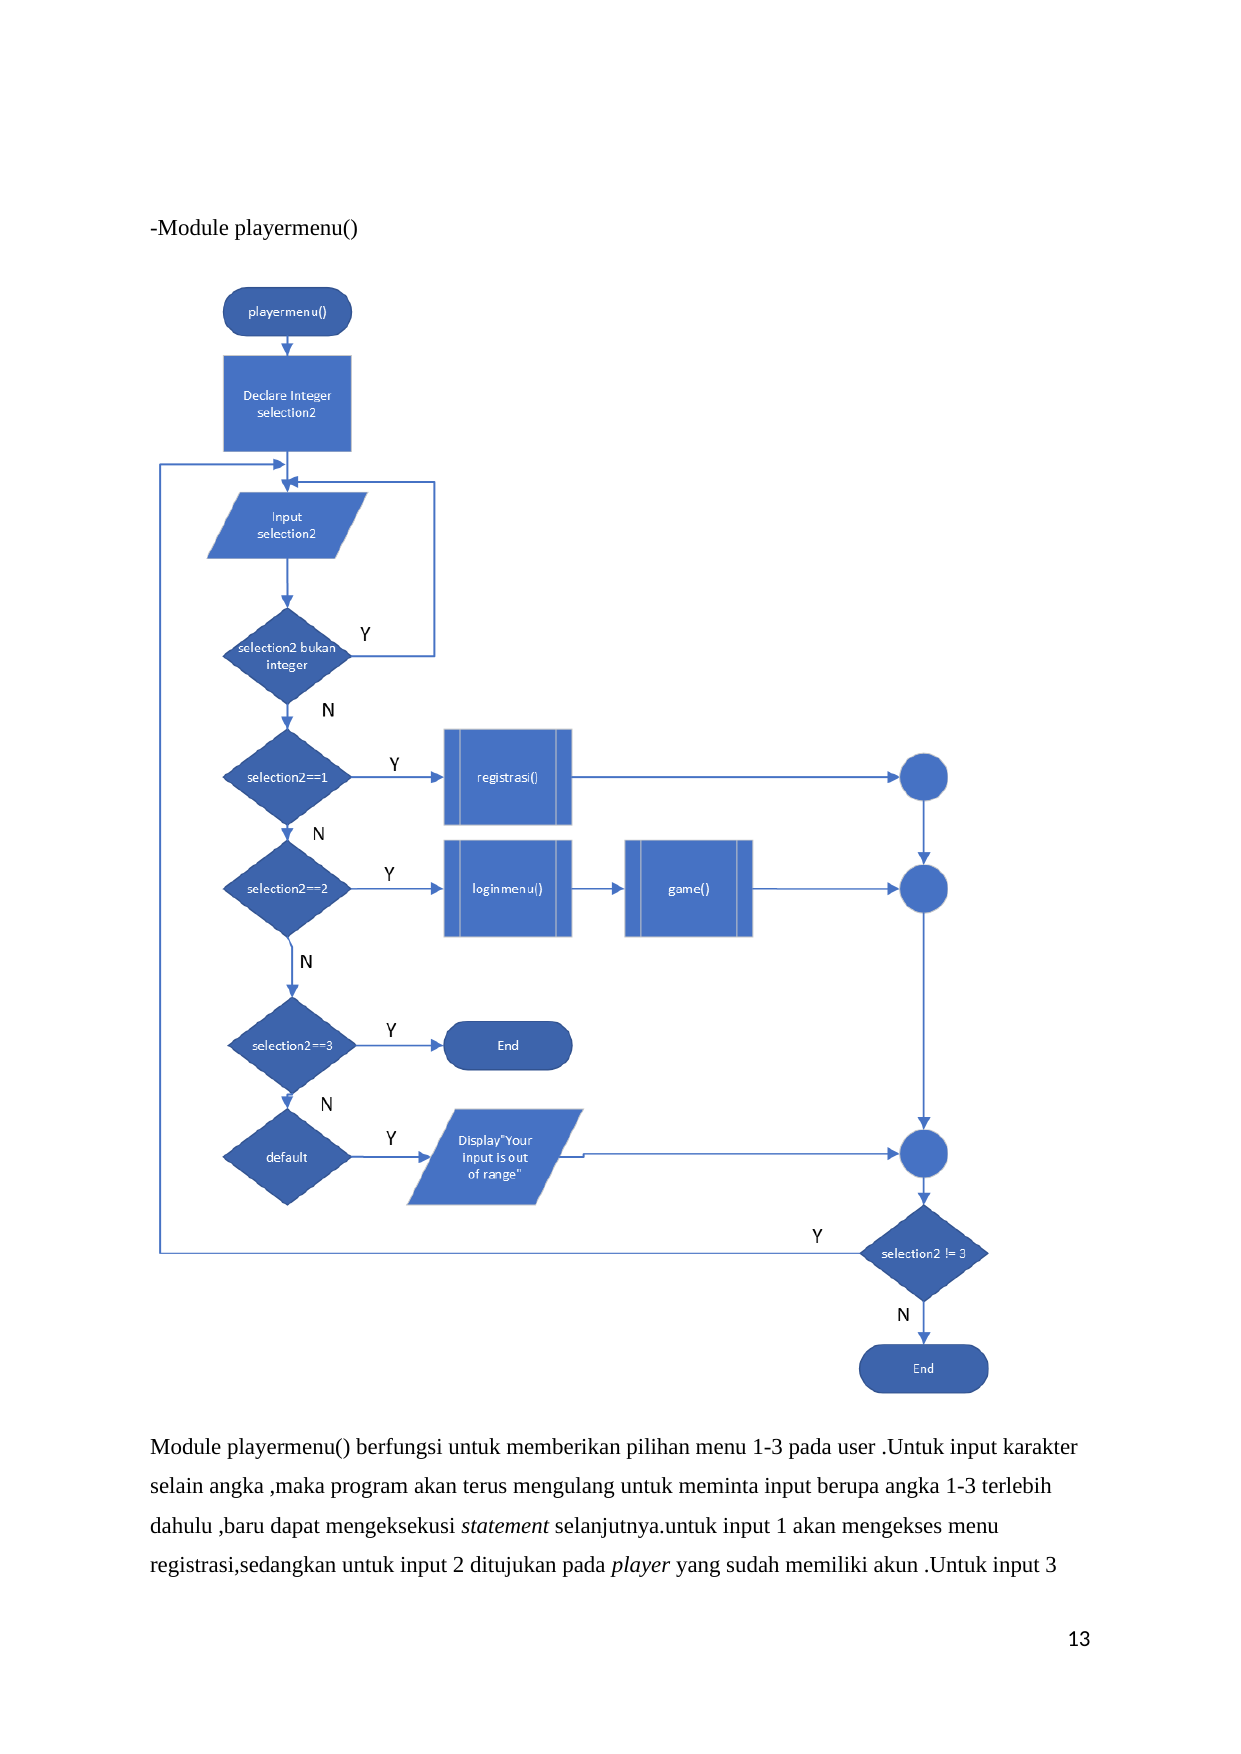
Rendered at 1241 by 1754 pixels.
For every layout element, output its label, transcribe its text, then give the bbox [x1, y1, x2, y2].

text -Module playermenu() [150, 214, 1090, 241]
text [150, 1433, 1090, 1577]
picture [150, 278, 997, 1402]
